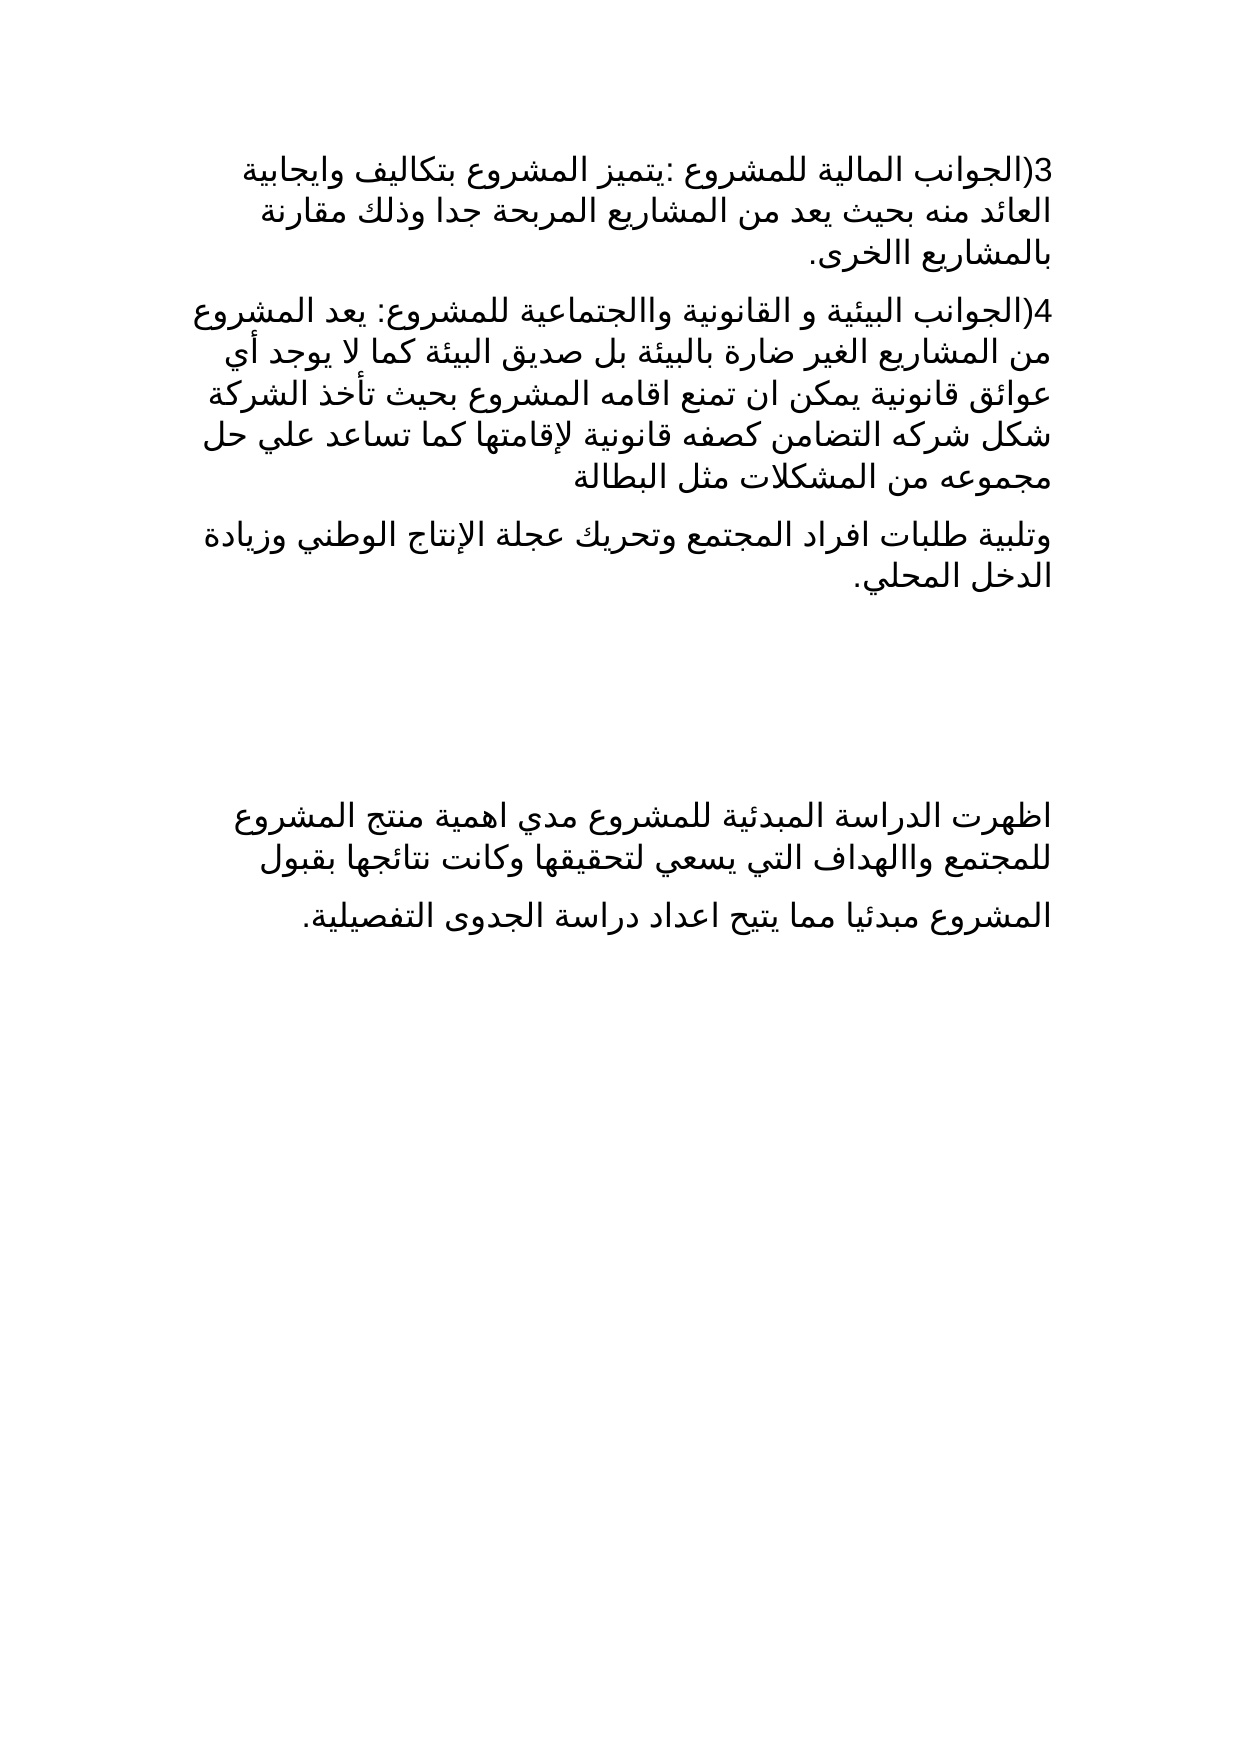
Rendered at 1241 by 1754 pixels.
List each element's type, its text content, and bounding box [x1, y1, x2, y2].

text 4(الجوانب البيئية و القانونية واالجتماعية للمشروع: يعد المشروع من المشاريع الغير ضارة بالبيئة بل صديق البيئة كما لا يوجد أي عوائق قانونية يمكن ان تمنع اقامه المشروع بحيث تأخذ الشركة شكل شركه التضامن كصفه قانونية لإقامتها كما تساعد علي حل مجموعه من المشكلات مثل البطالة [187, 291, 1053, 495]
text اظهرت الدراسة المبدئية للمشروع مدي اهمية منتج المشروع للمجتمع واالهداف التي يسعي لتحقيقها وكانت نتائجها بقبول [187, 796, 1053, 876]
text المشروع مبدئيا مما يتيح اعداد دراسة الجدوى التفصيلية. [187, 896, 1053, 934]
text وتلبية طلبات افراد المجتمع وتحريك عجلة الإنتاج الوطني وزيادة الدخل المحلي. [187, 515, 1053, 595]
text 3(الجوانب المالية للمشروع :يتميز المشروع بتكاليف وايجابية العائد منه بحيث يعد من المشاريع المربحة جدا وذلك مقارنة بالمشاريع االخرى. [187, 150, 1053, 271]
